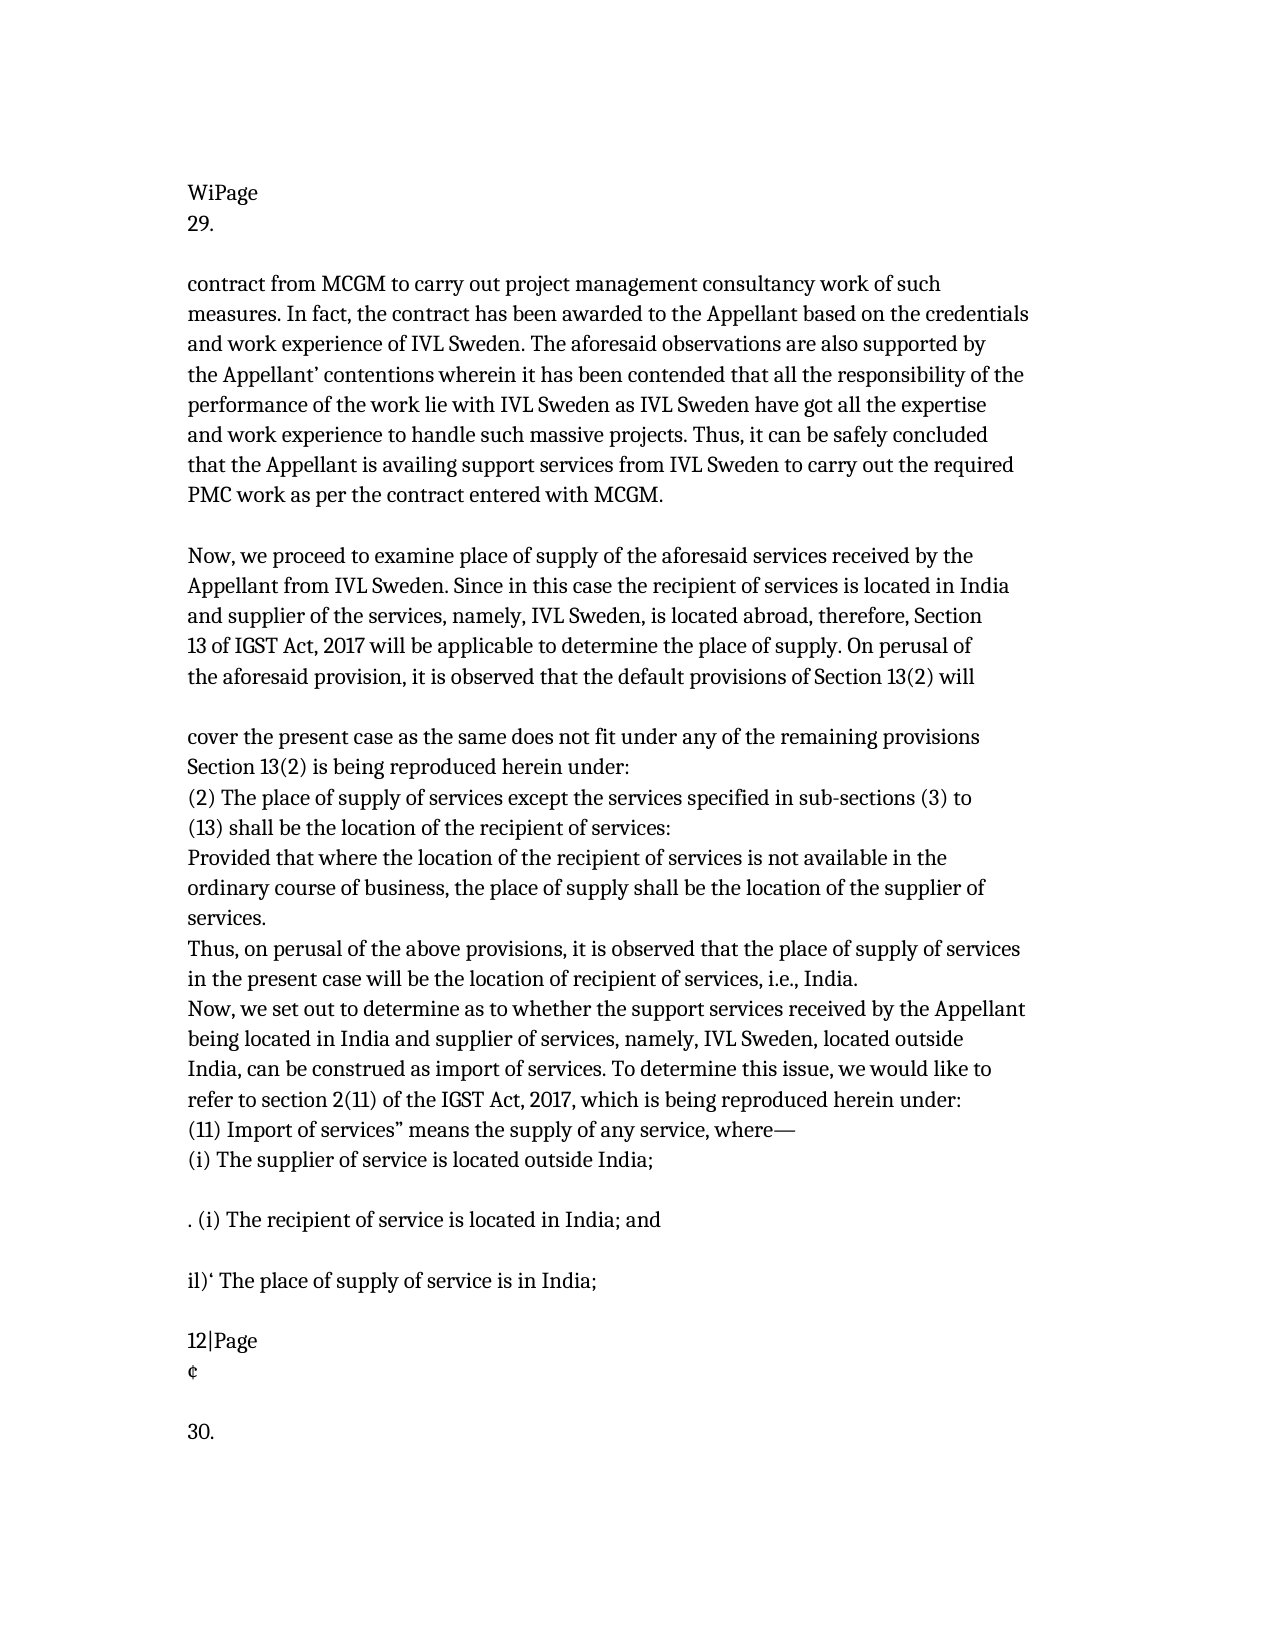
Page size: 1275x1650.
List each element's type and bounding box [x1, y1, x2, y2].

text [187, 150, 1087, 1475]
